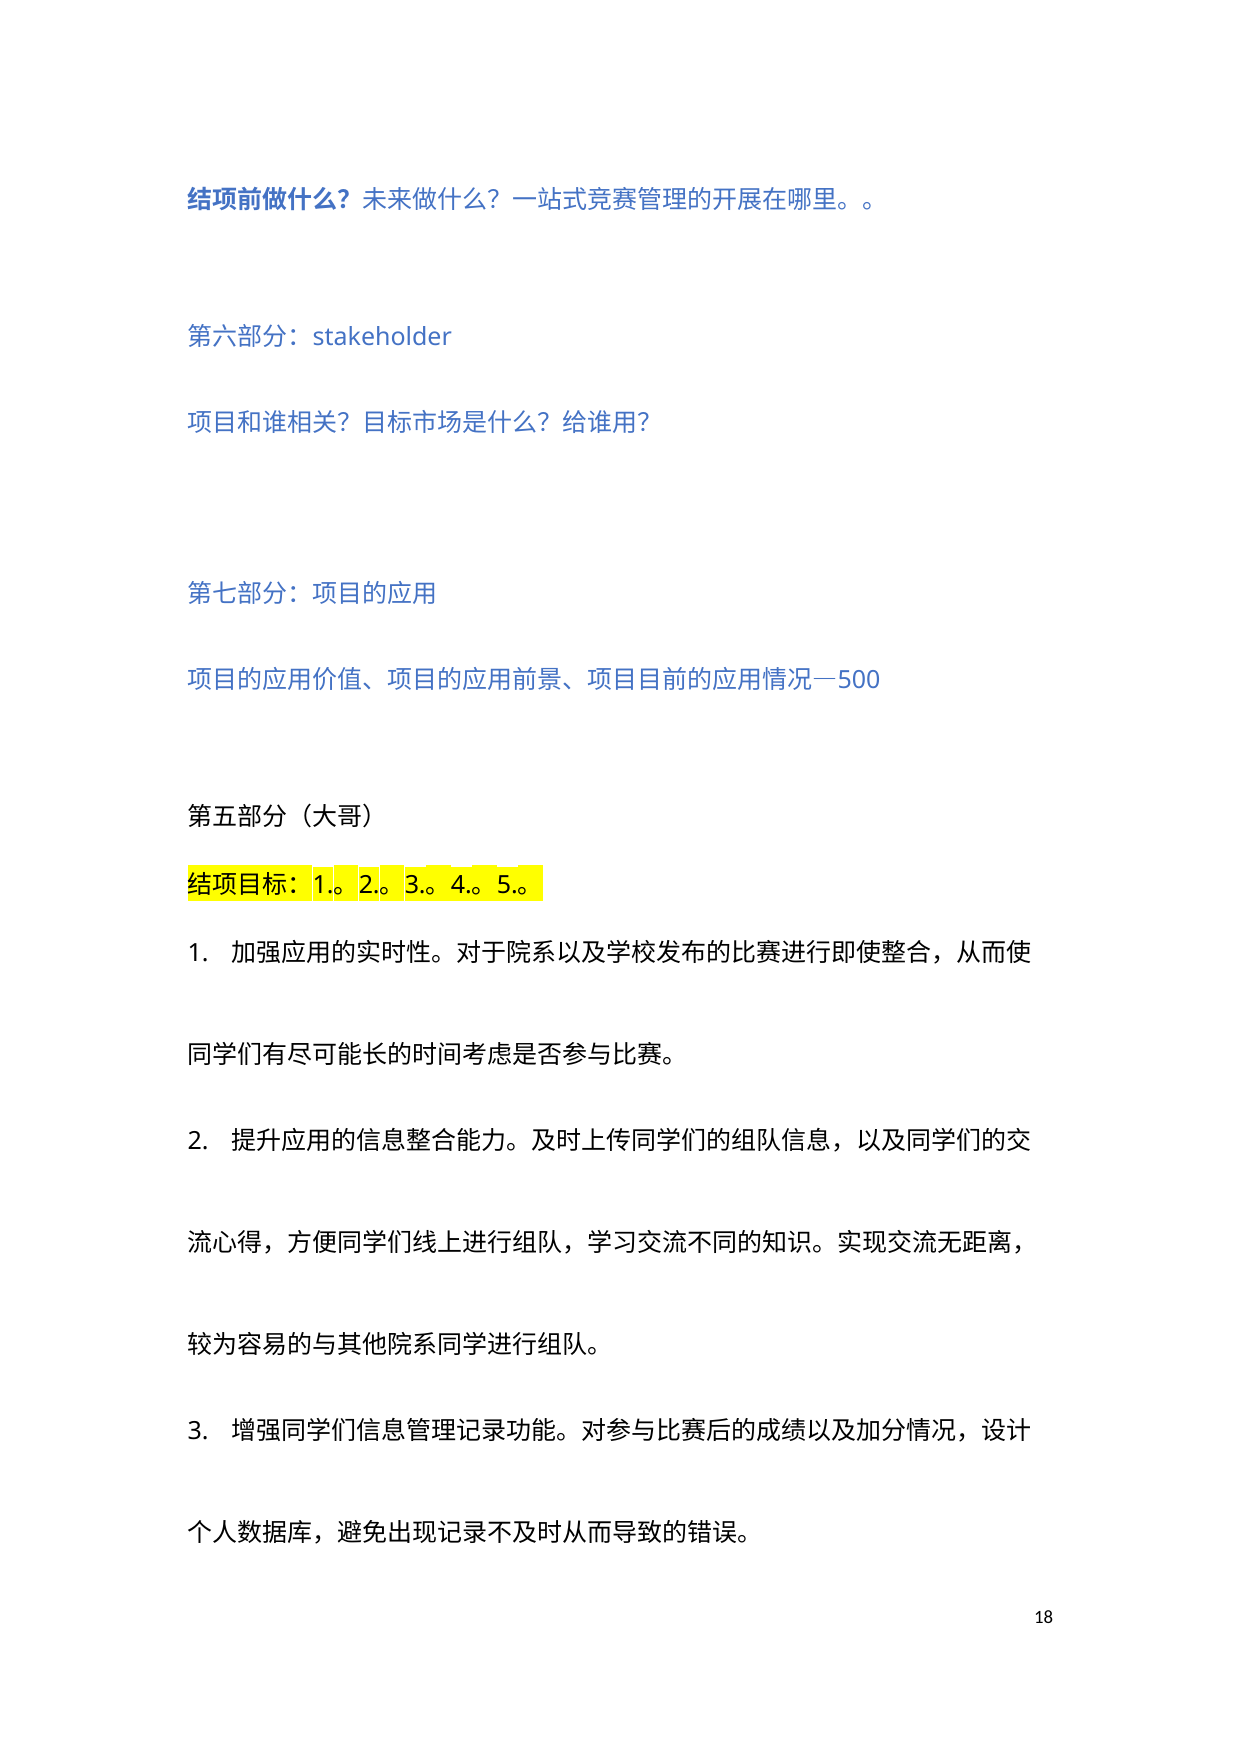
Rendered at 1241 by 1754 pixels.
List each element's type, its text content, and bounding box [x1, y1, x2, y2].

text 结项前做什么？未来做什么？一站式竞赛管理的开展在哪里。。 [187, 164, 1053, 232]
text 结项目标：1.。2.。3.。4.。5.。 [187, 849, 1053, 917]
text 第七部分：项目的应用 [187, 558, 1053, 626]
text 项目和谁相关？目标市场是什么？给谁用？ [187, 387, 1053, 455]
list 提升应用的信息整合能力。及时上传同学们的组队信息，以及同学们的交流心得，方便同学们线上进行组队，学习交流不同的知识。实现交流无距离，较为容易的与其他院系同学进行组队。 [187, 1104, 1053, 1376]
list 加强应用的实时性。对于院系以及学校发布的比赛进行即使整合，从而使同学们有尽可能长的时间考虑是否参与比赛。 [187, 917, 1053, 1086]
text 项目的应用价值、项目的应用前景、项目目前的应用情况—500 [187, 644, 1053, 712]
text 第六部分：stakeholder [187, 301, 1053, 369]
list 增强同学们信息管理记录功能。对参与比赛后的成绩以及加分情况，设计个人数据库，避免出现记录不及时从而导致的错误。 [187, 1394, 1053, 1564]
text 第五部分（大哥） [187, 781, 1053, 849]
